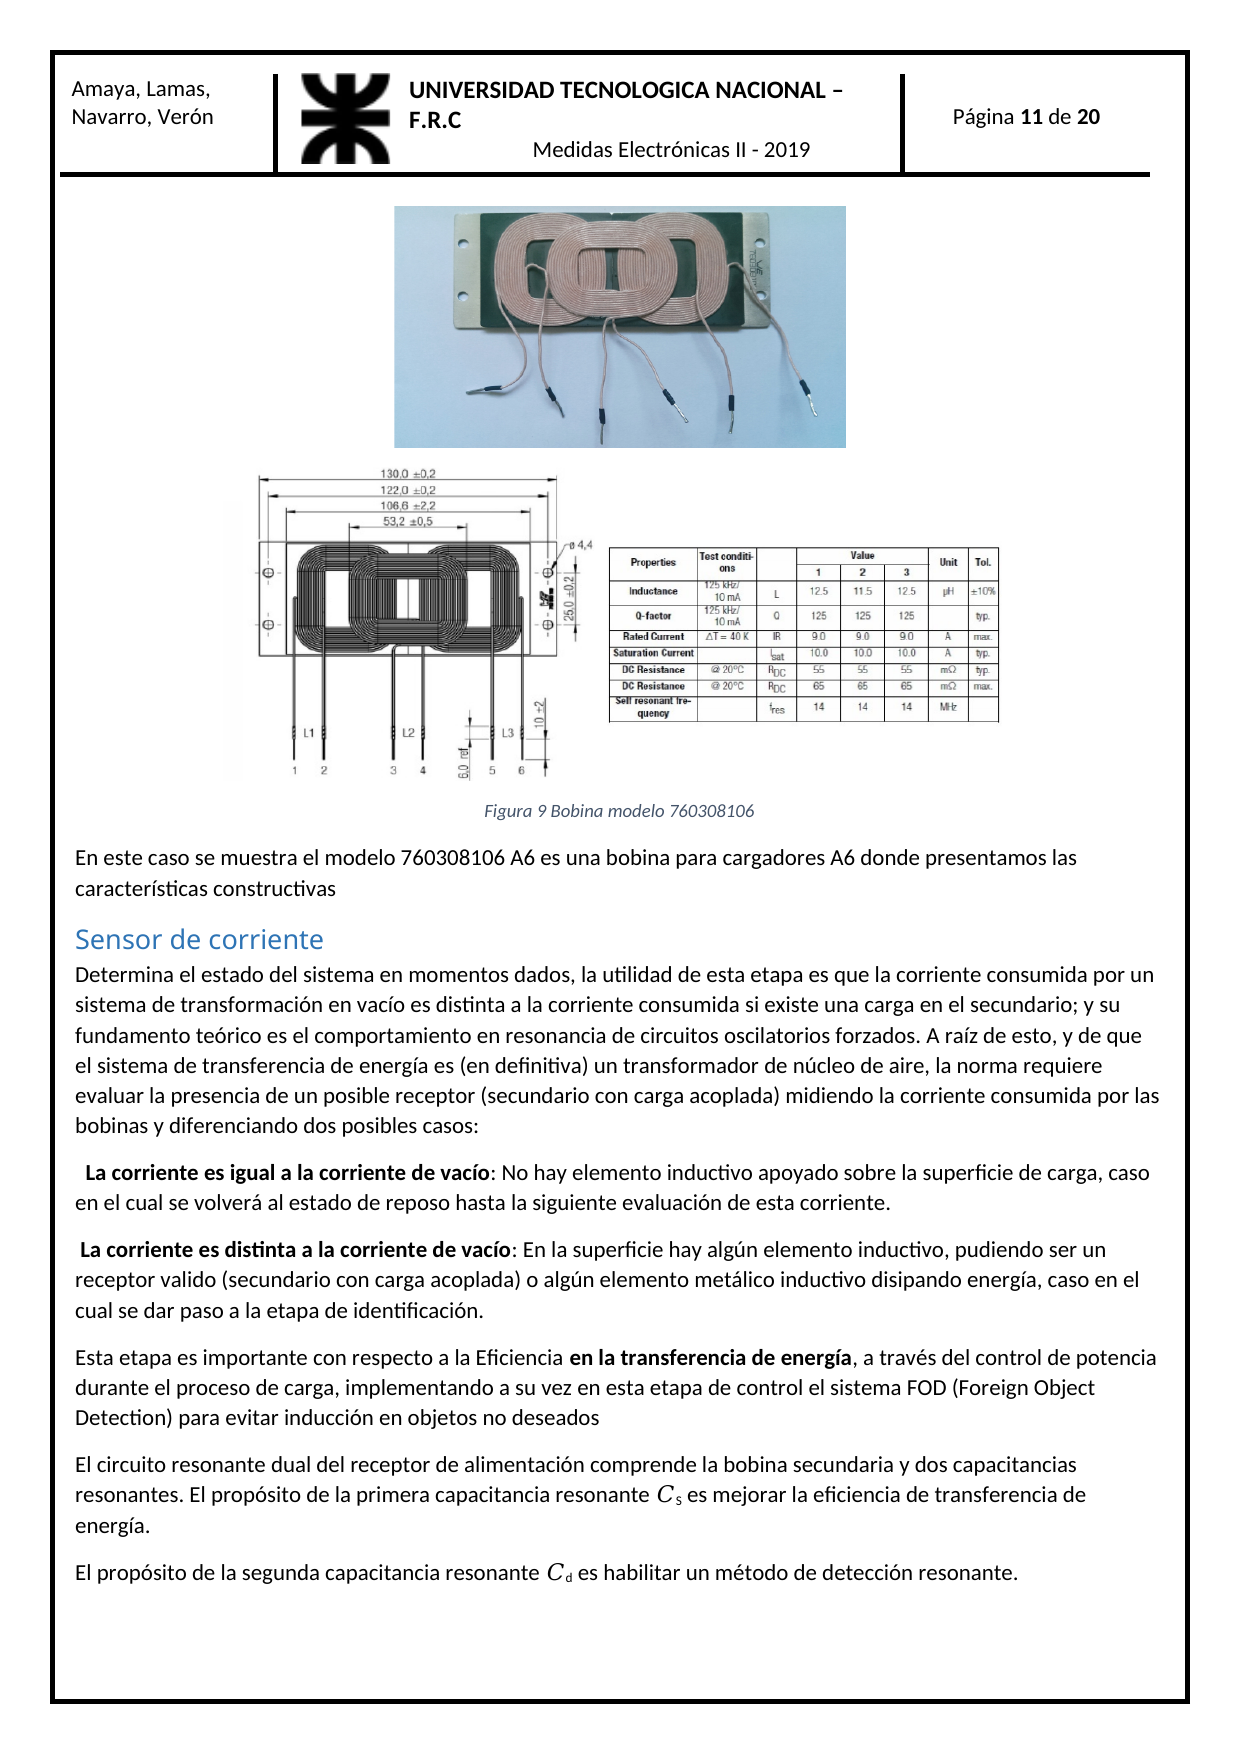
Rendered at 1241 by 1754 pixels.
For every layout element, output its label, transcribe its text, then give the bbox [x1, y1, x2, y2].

picture [394, 204, 846, 448]
text La corriente es distinta a la corriente de vacío: En la superficie hay algún elemento inductivo, pudiendo ser un receptor valido (secundario con carga acoplada) o algún elemento metálico inductivo disipando energía, caso en el cual se dar paso a la etapa de identificación. [75, 1235, 1165, 1324]
text Determina el estado del sistema en momentos dados, la utilidad de esta etapa es que la corriente consumida por un sistema de transformación en vacío es distinta a la corriente consumida si existe una carga en el secundario; y su fundamento teórico es el comportamiento en resonancia de circuitos oscilatorios forzados. A raíz de esto, y de que el sistema de transferencia de energía es (en definitiva) un transformador de núcleo de aire, la norma requiere evaluar la presencia de un posible receptor (secundario con carga acoplada) midiendo la corriente consumida por las bobinas y diferenciando dos posibles casos: [75, 960, 1165, 1139]
text Esta etapa es importante con respecto a la Eficiencia en la transferencia de energía, a través del control de potencia durante el proceso de carga, implementando a su vez en esta etapa de control el sistema FOD (Foreign Object Detection) para evitar inducción en objetos no deseados [75, 1343, 1165, 1431]
text Figura 9 Bobina modelo 760308106 [75, 800, 1165, 823]
picture [300, 73, 390, 164]
text En este caso se muestra el modelo 760308106 A6 es una bobina para cargadores A6 donde presentamos las características constructivas [75, 843, 1165, 902]
text El circuito resonante dual del receptor de alimentación comprende la bobina secundaria y dos capacitancias resonantes. El propósito de la primera capacitancia resonante 𝐶S es mejorar la eficiencia de transferencia de energía. [75, 1450, 1165, 1539]
picture [220, 449, 1020, 781]
subtitle Sensor de corriente [75, 921, 1165, 957]
text La corriente es igual a la corriente de vacío: No hay elemento inductivo apoyado sobre la superficie de carga, caso en el cual se volverá al estado de reposo hasta la siguiente evaluación de esta corriente. [75, 1158, 1165, 1216]
text El propósito de la segunda capacitancia resonante 𝐶d es habilitar un método de detección resonante. [75, 1558, 1165, 1586]
